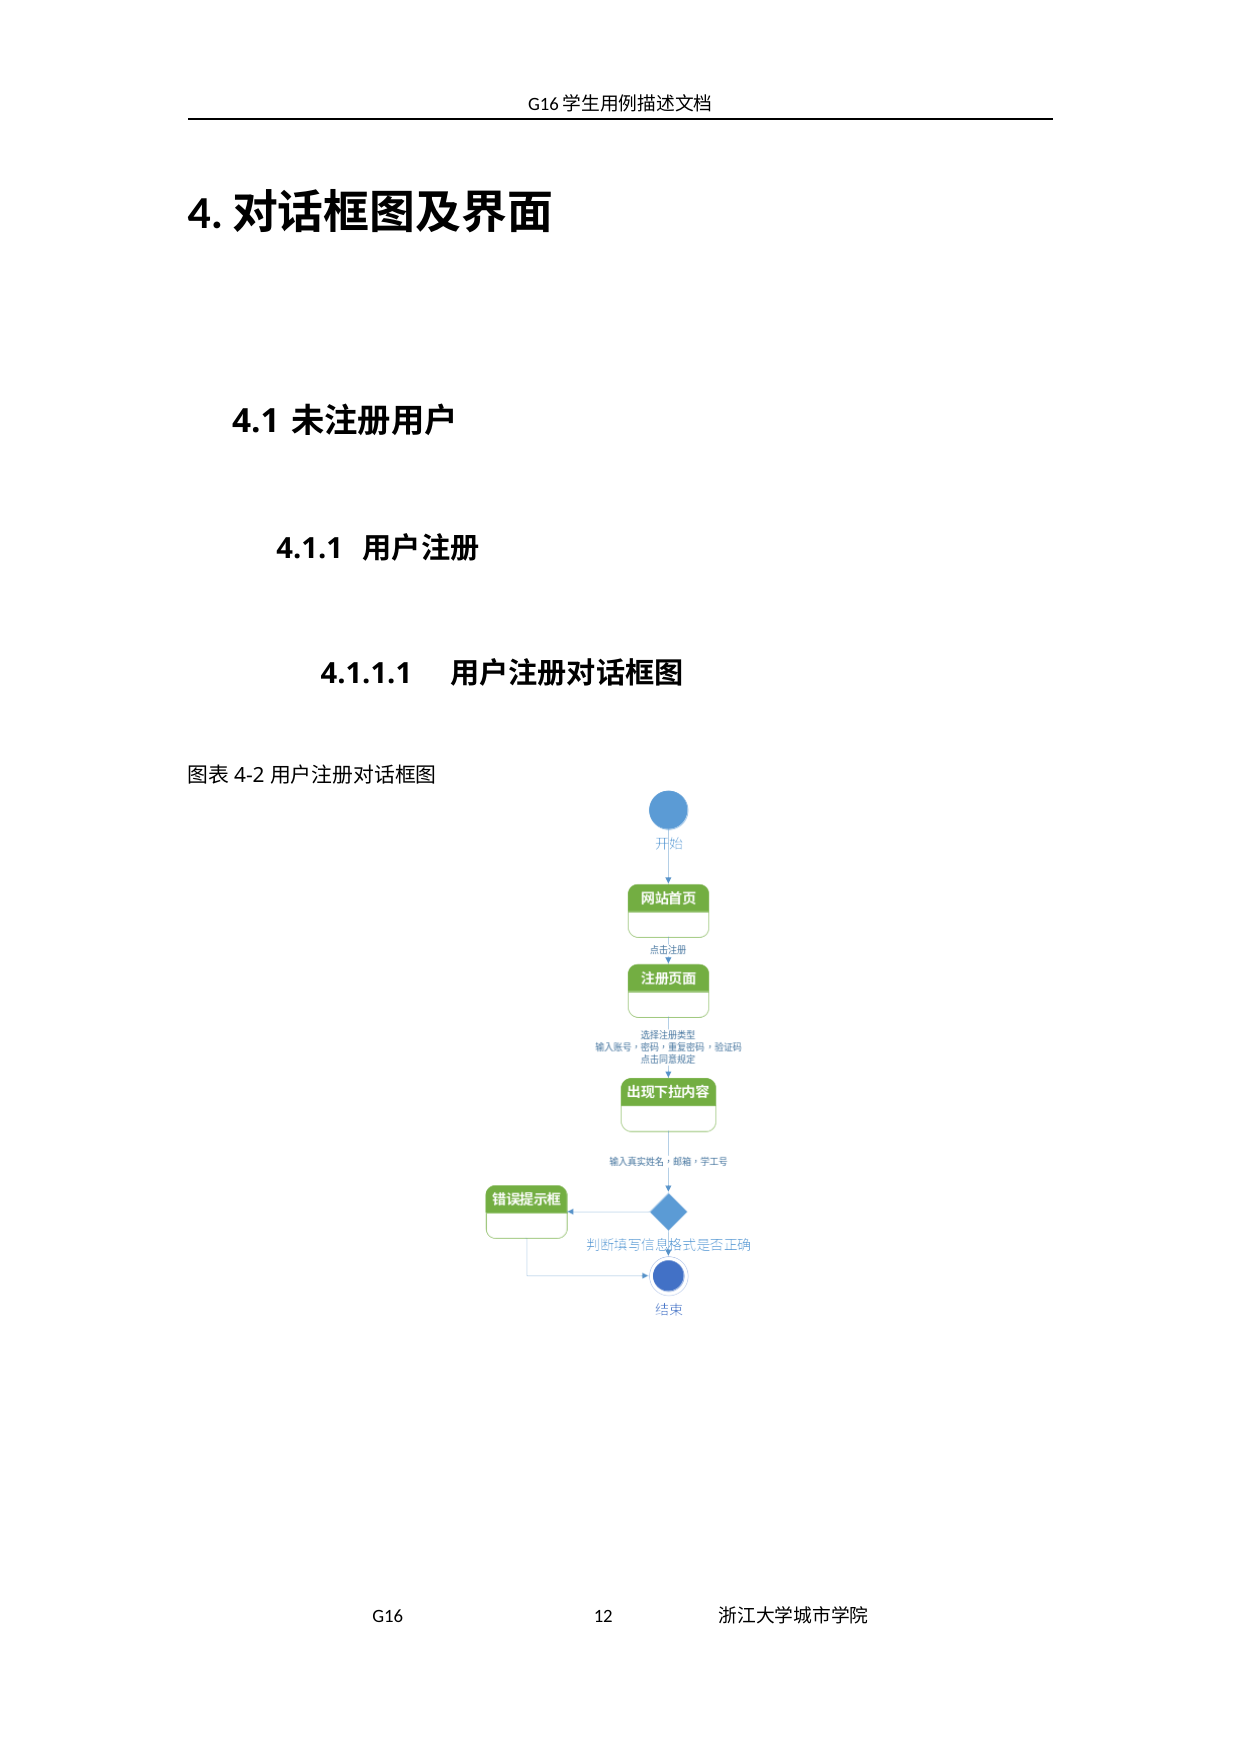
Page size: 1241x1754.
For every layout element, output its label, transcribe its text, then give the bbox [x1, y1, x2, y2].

subtitle 对话框图及界面 [187, 160, 1053, 258]
subtitle 用户注册 [276, 513, 1053, 578]
subtitle 未注册用户 [232, 386, 1053, 451]
subtitle 用户注册对话框图 [320, 638, 1053, 703]
